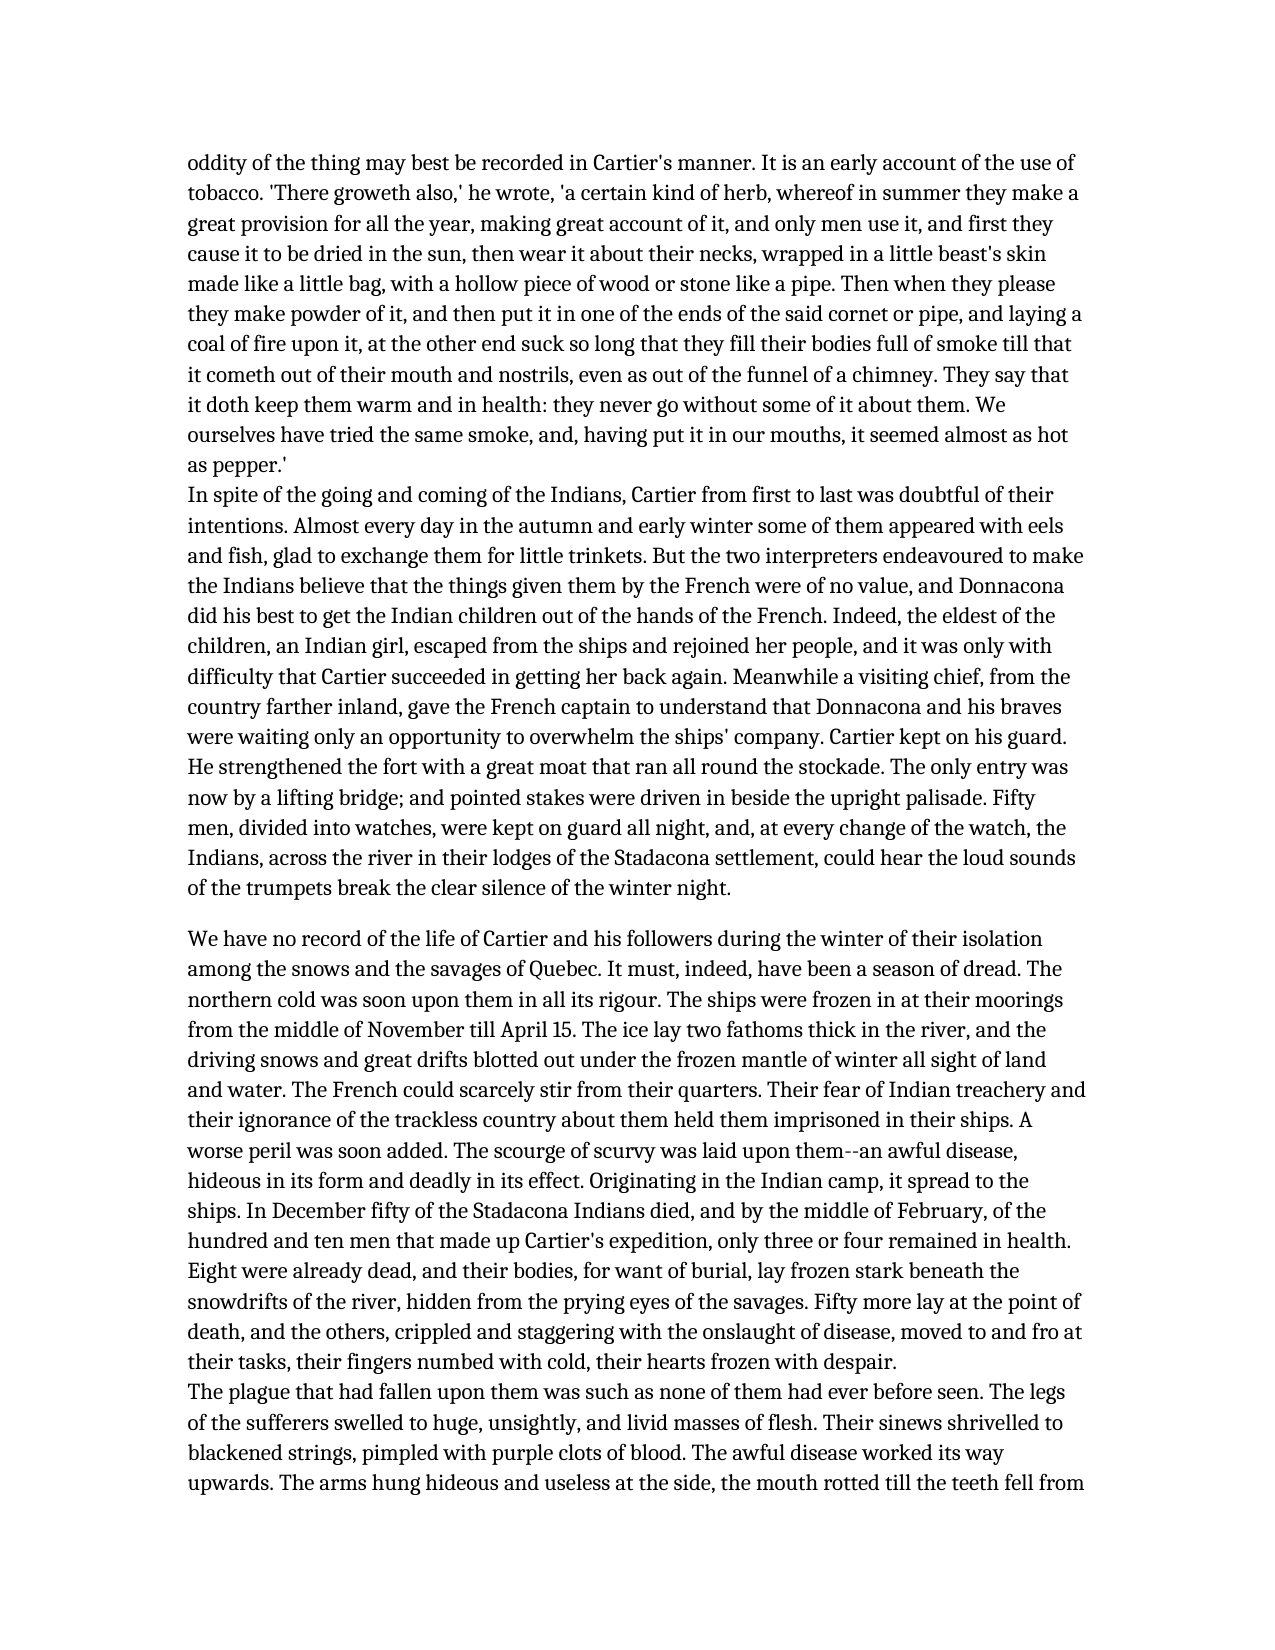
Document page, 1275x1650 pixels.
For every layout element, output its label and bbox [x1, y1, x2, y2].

text [187, 926, 1087, 1496]
text [187, 150, 1087, 901]
